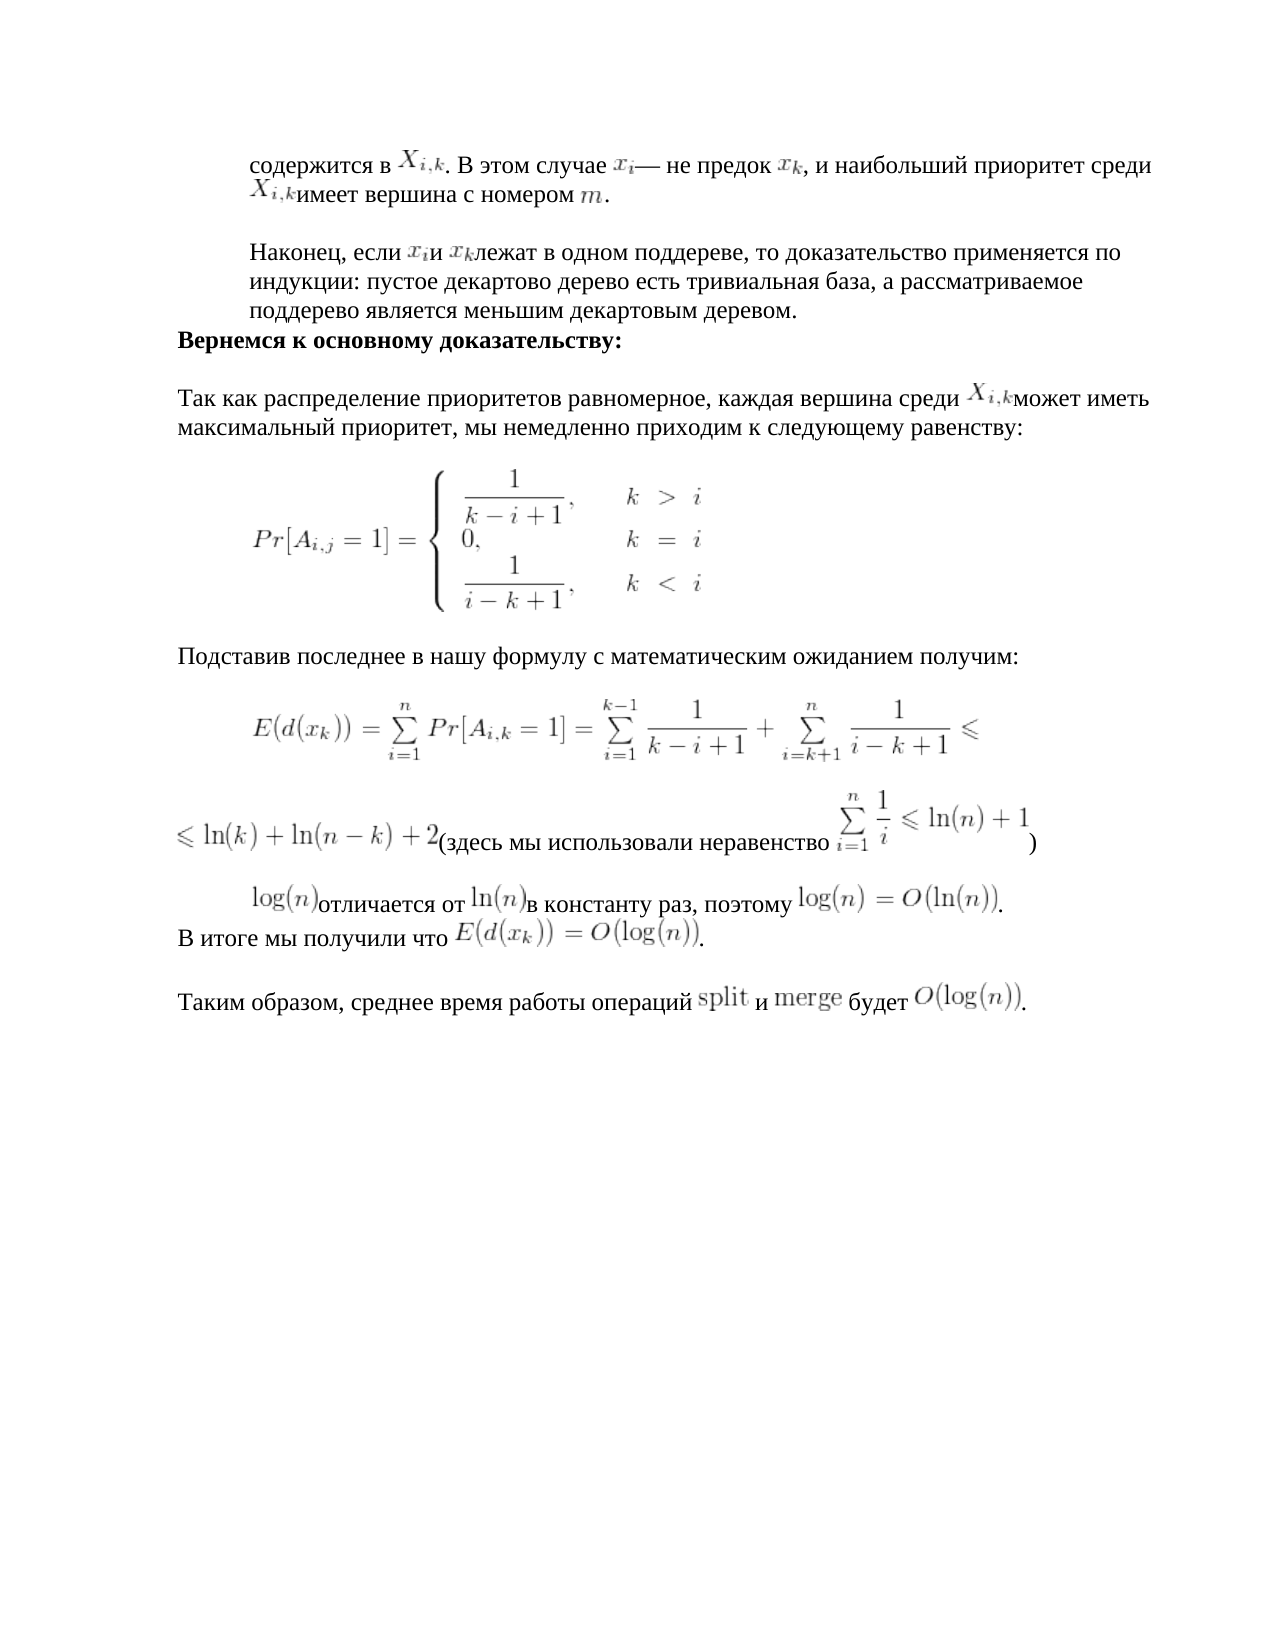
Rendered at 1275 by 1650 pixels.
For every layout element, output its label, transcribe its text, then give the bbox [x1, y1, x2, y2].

picture [454, 918, 699, 947]
picture [774, 993, 842, 1011]
picture [397, 150, 445, 174]
picture [580, 191, 604, 203]
picture [249, 179, 296, 203]
picture [252, 699, 979, 762]
picture [798, 884, 998, 913]
picture [252, 469, 701, 612]
picture [613, 159, 636, 174]
text Таким образом, среднее время работы операций и будет . [177, 982, 1186, 1016]
picture [777, 159, 803, 174]
picture [449, 246, 474, 261]
picture [407, 246, 430, 261]
picture [966, 383, 1013, 407]
picture [177, 822, 439, 851]
picture [471, 884, 526, 913]
picture [252, 884, 318, 913]
picture [914, 982, 1021, 1011]
picture [836, 790, 1029, 851]
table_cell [176, 118, 1185, 953]
picture [698, 985, 749, 1011]
